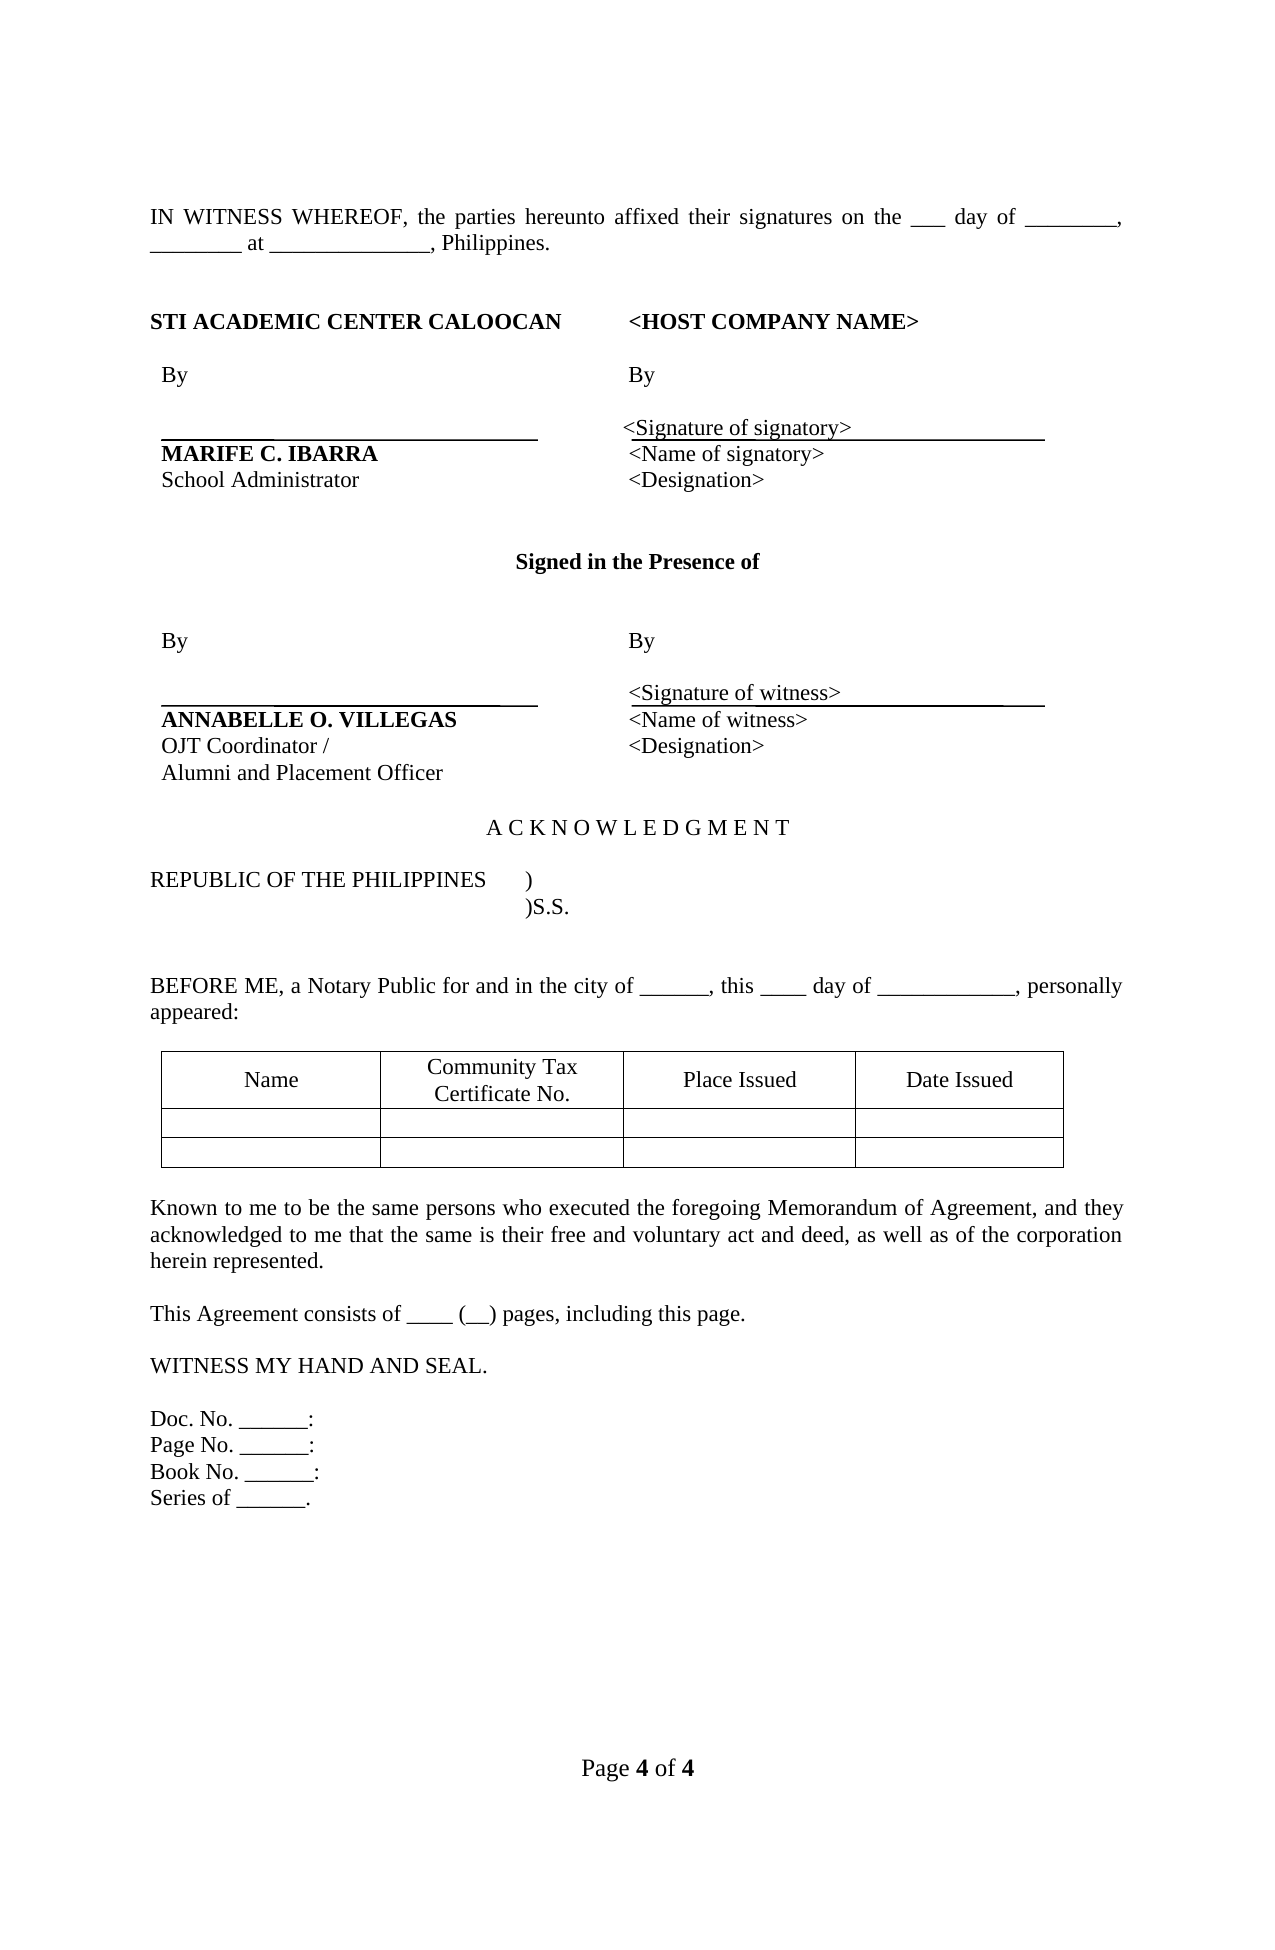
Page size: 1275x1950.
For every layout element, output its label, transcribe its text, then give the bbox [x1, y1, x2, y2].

table_cell [162, 1138, 380, 1167]
text Signed in the Presence of [150, 548, 1125, 574]
text )S.S. [150, 893, 1125, 919]
text A C K N O W L E D G M E N T [150, 814, 1125, 840]
table_cell [381, 1109, 623, 1137]
text Doc. No. ______: [150, 1405, 1125, 1431]
table_cell [162, 1109, 380, 1137]
text Known to me to be the same persons who executed the foregoing Memorandum of Agreement, and they acknowledged to me that the same is their free and voluntary act and deed, as well as of the corporation herein represented. [150, 1194, 1125, 1273]
table_header Name [162, 1052, 380, 1107]
text Book No. ______: [150, 1458, 1125, 1484]
table_cell [624, 1138, 855, 1167]
table_header Place Issued [624, 1052, 855, 1107]
table_cell [624, 1109, 855, 1137]
text This Agreement consists of ____ (__) pages, including this page. [150, 1300, 1125, 1326]
text STI ACADEMIC CENTER CALOOCAN <HOST COMPANY NAME> [150, 308, 1125, 334]
table_header Community Tax Certificate No. [381, 1052, 623, 1107]
table_header By ANNABELLE O. VILLEGAS OJT Coordinator / Alumni and Placement Officer [150, 600, 611, 787]
table_header By MARIFE C. IBARRA School Administrator [150, 335, 611, 521]
table_cell [856, 1138, 1063, 1167]
text IN WITNESS WHEREOF, the parties hereunto affixed their signatures on the ___ day of ________, ________ at ______________, Philippines. [150, 203, 1125, 255]
text BEFORE ME, a Notary Public for and in the city of ______, this ____ day of ____________, personally appeared: [150, 972, 1125, 1024]
text REPUBLIC OF THE PHILIPPINES ) [150, 866, 1012, 893]
table_cell [856, 1109, 1063, 1137]
table_header By <Signature of signatory> <Name of signatory> <Designation> [611, 335, 1072, 521]
text Series of ______. [150, 1484, 1125, 1511]
text WITNESS MY HAND AND SEAL. [150, 1352, 1125, 1379]
table_cell [381, 1138, 623, 1167]
table_header Date Issued [856, 1052, 1063, 1107]
text Page No. ______: [150, 1431, 1125, 1458]
table_header By <Signature of witness> <Name of witness> <Designation> [611, 600, 1072, 787]
